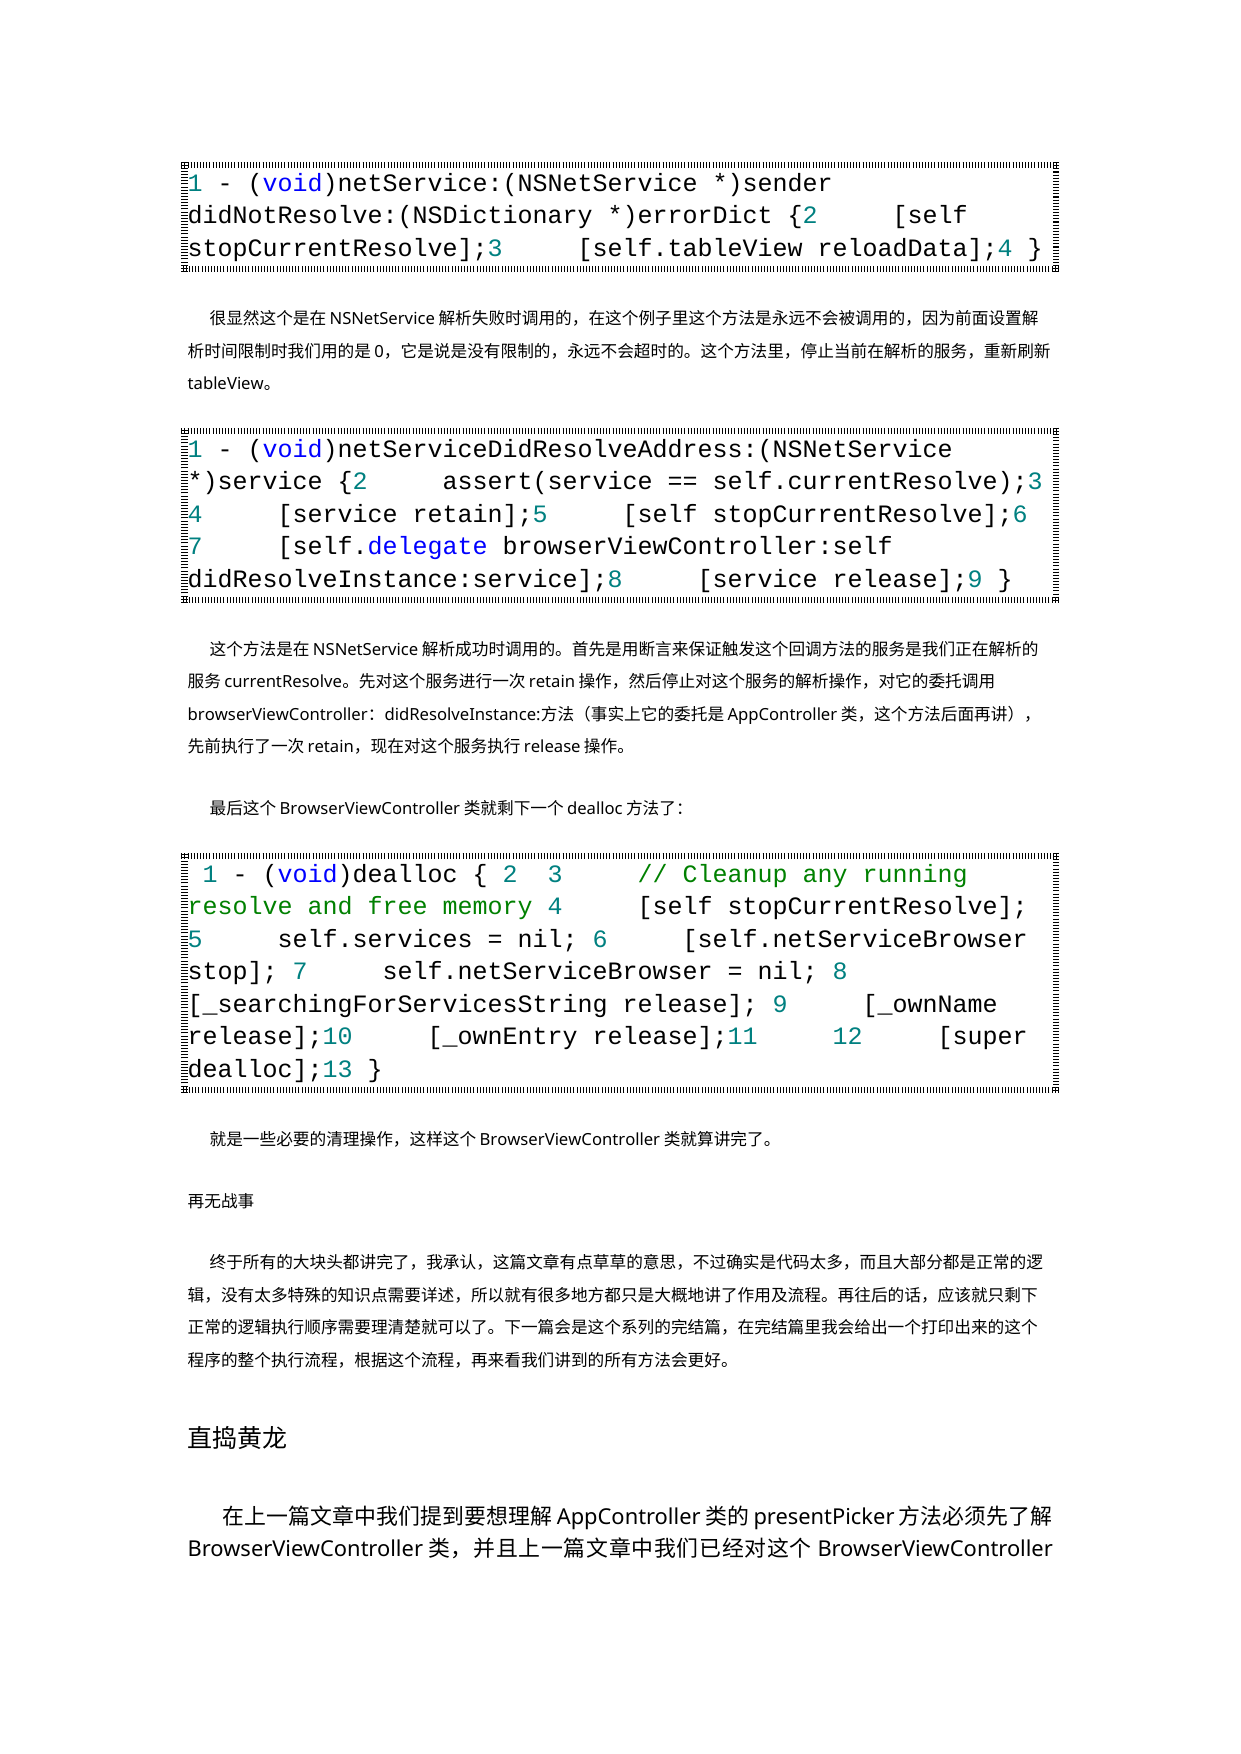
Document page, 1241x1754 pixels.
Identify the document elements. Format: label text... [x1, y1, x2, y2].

text 最后这个BrowserViewController类就剩下一个dealloc方法了： [187, 791, 1053, 824]
subtitle 直捣黄龙 [187, 1404, 1053, 1469]
text 1 - (void)netServiceDidResolveAddress:(NSNetService *)service {2 assert(service == self.currentResolve);3 4 [service retain];5 [self stopCurrentResolve];6 7 [self.delegate browserViewController:self didResolveInstance:service];8 [service release];9 } [181, 428, 1059, 603]
text 终于所有的大块头都讲完了，我承认，这篇文章有点草草的意思，不过确实是代码太多，而且大部分都是正常的逻辑，没有太多特殊的知识点需要详述，所以就有很多地方都只是大概地讲了作用及流程。再往后的话，应该就只剩下正常的逻辑执行顺序需要理清楚就可以了。下一篇会是这个系列的完结篇，在完结篇里我会给出一个打印出来的这个程序的整个执行流程，根据这个流程，再来看我们讲到的所有方法会更好。 [187, 1245, 1053, 1375]
text 这个方法是在NSNetService解析成功时调用的。首先是用断言来保证触发这个回调方法的服务是我们正在解析的服务currentResolve。先对这个服务进行一次retain操作，然后停止对这个服务的解析操作，对它的委托调用browserViewController：didResolveInstance:方法（事实上它的委托是AppController类，这个方法后面再讲），先前执行了一次retain，现在对这个服务执行release操作。 [187, 632, 1053, 762]
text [187, 1499, 1053, 1564]
text 1 - (void)dealloc { 2 3 // Cleanup any running resolve and free memory 4 [self stopCurrentResolve]; 5 self.services = nil; 6 [self.netServiceBrowser stop]; 7 self.netServiceBrowser = nil; 8 [_searchingForServicesString release]; 9 [_ownName release];10 [_ownEntry release];11 12 [super dealloc];13 } [181, 853, 1059, 1093]
text 1 - (void)netService:(NSNetService *)sender didNotResolve:(NSDictionary *)errorDict {2 [self stopCurrentResolve];3 [self.tableView reloadData];4 } [181, 162, 1059, 272]
subtitle 再无战事 [187, 1184, 1053, 1216]
text 很显然这个是在NSNetService解析失败时调用的，在这个例子里这个方法是永远不会被调用的，因为前面设置解析时间限制时我们用的是0，它是说是没有限制的，永远不会超时的。这个方法里，停止当前在解析的服务，重新刷新tableView。 [187, 301, 1053, 399]
text 就是一些必要的清理操作，这样这个BrowserViewController类就算讲完了。 [187, 1122, 1053, 1154]
